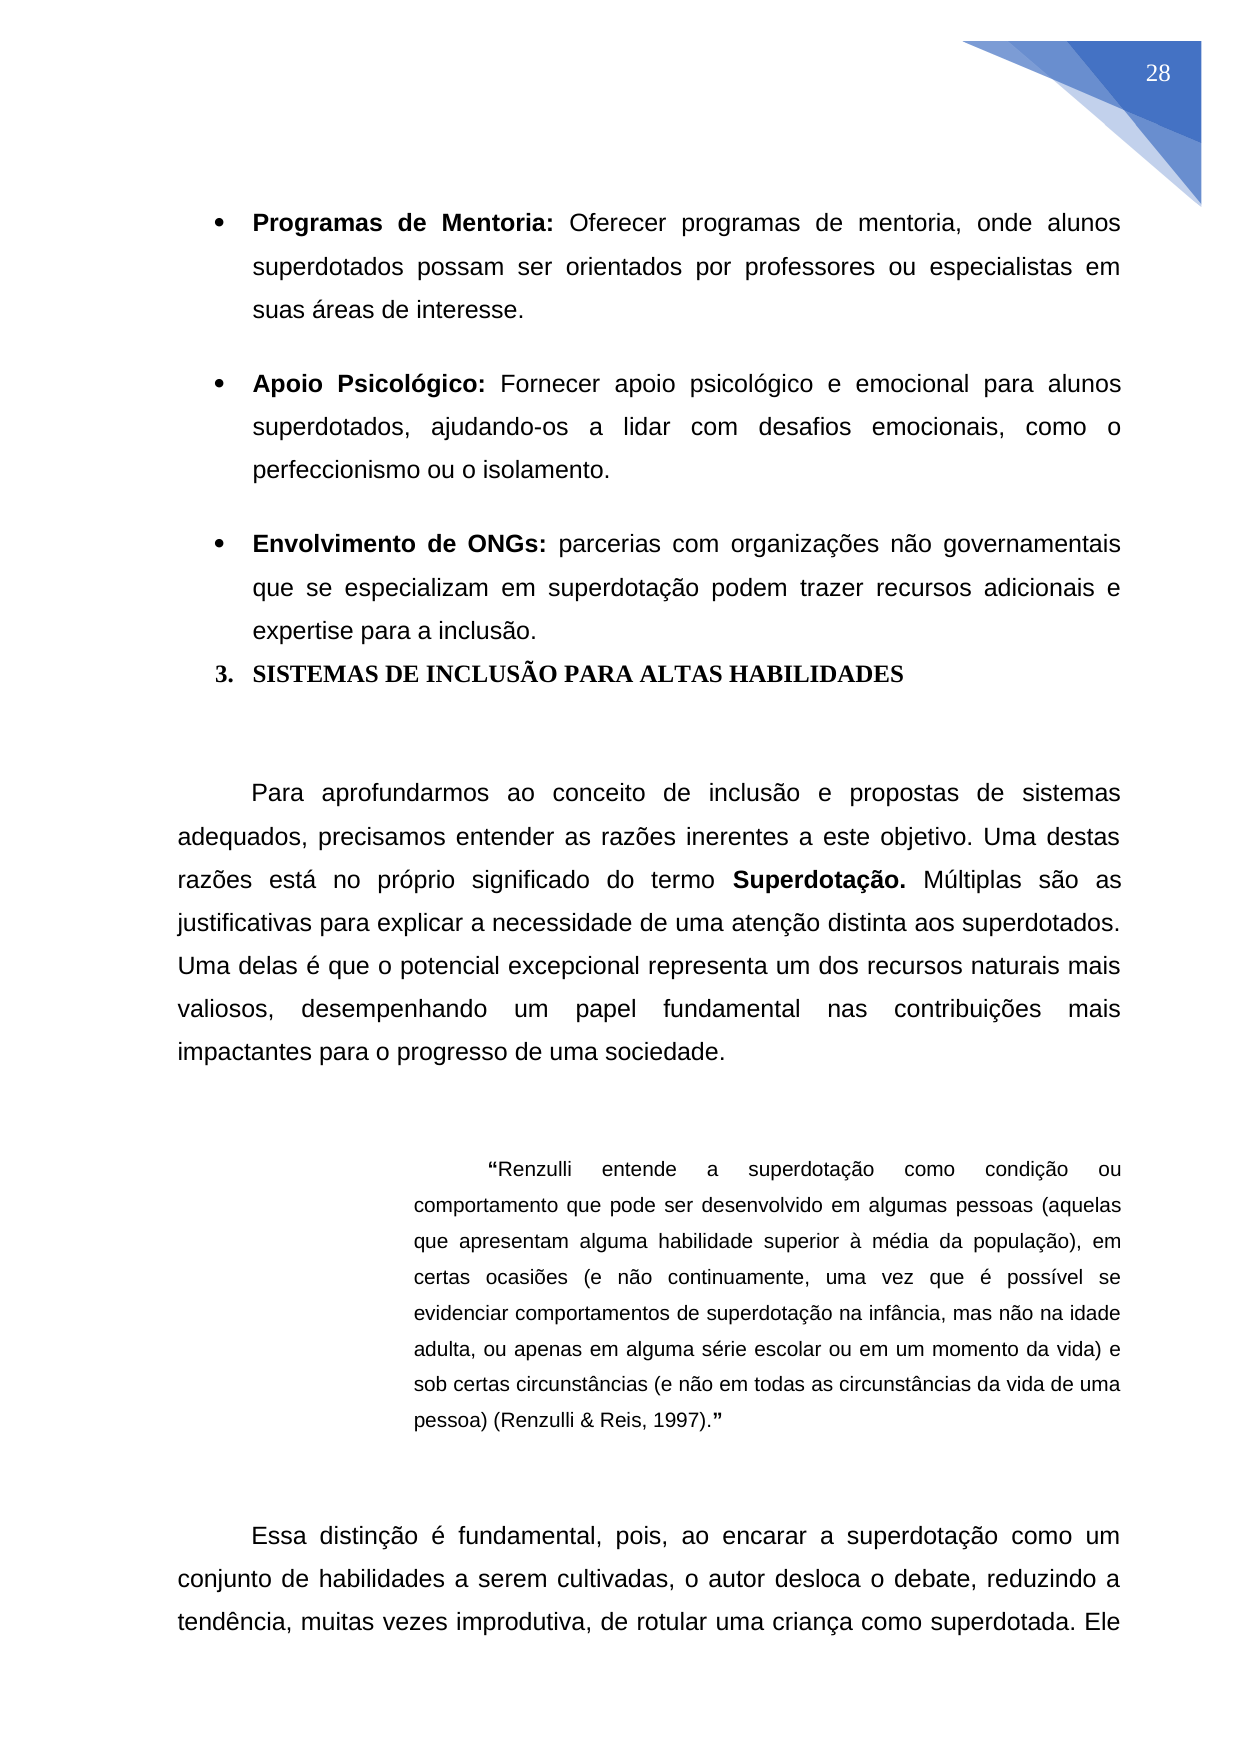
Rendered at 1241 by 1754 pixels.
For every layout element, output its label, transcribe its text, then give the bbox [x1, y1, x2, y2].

text “Renzulli entende a superdotação como condição ou comportamento que pode ser desenvolvido em algumas pessoas (aquelas que apresentam alguma habilidade superior à média da população), em certas ocasiões (e não continuamente, uma vez que é possível se evidenciar comportamentos de superdotação na infância, mas não na idade adulta, ou apenas em alguma série escolar ou em um momento da vida) e sob certas circunstâncias (e não em todas as circunstâncias da vida de uma pessoa) (Renzulli & Reis, 1997).” [413, 1157, 1122, 1432]
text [177, 1521, 1122, 1636]
list SISTEMAS DE INCLUSÃO PARA ALTAS HABILIDADES [215, 659, 1122, 687]
list Envolvimento de ONGs: parcerias com organizações não governamentais que se especializam em superdotação podem trazer recursos adicionais e expertise para a inclusão. [215, 529, 1122, 644]
list Programas de Mentoria: Oferecer programas de mentoria, onde alunos superdotados possam ser orientados por professores ou especialistas em suas áreas de interesse. [215, 208, 1122, 323]
text Para aprofundarmos ao conceito de inclusão e propostas de sistemas adequados, precisamos entender as razões inerentes a este objetivo. Uma destas razões está no próprio significado do termo Superdotação. Múltiplas são as justificativas para explicar a necessidade de uma atenção distinta aos superdotados. Uma delas é que o potencial excepcional representa um dos recursos naturais mais valiosos, desempenhando um papel fundamental nas contribuições mais impactantes para o progresso de uma sociedade. [177, 778, 1122, 1066]
list Apoio Psicológico: Fornecer apoio psicológico e emocional para alunos superdotados, ajudando-os a lidar com desafios emocionais, como o perfeccionismo ou o isolamento. [215, 369, 1122, 484]
picture [962, 41, 1202, 207]
